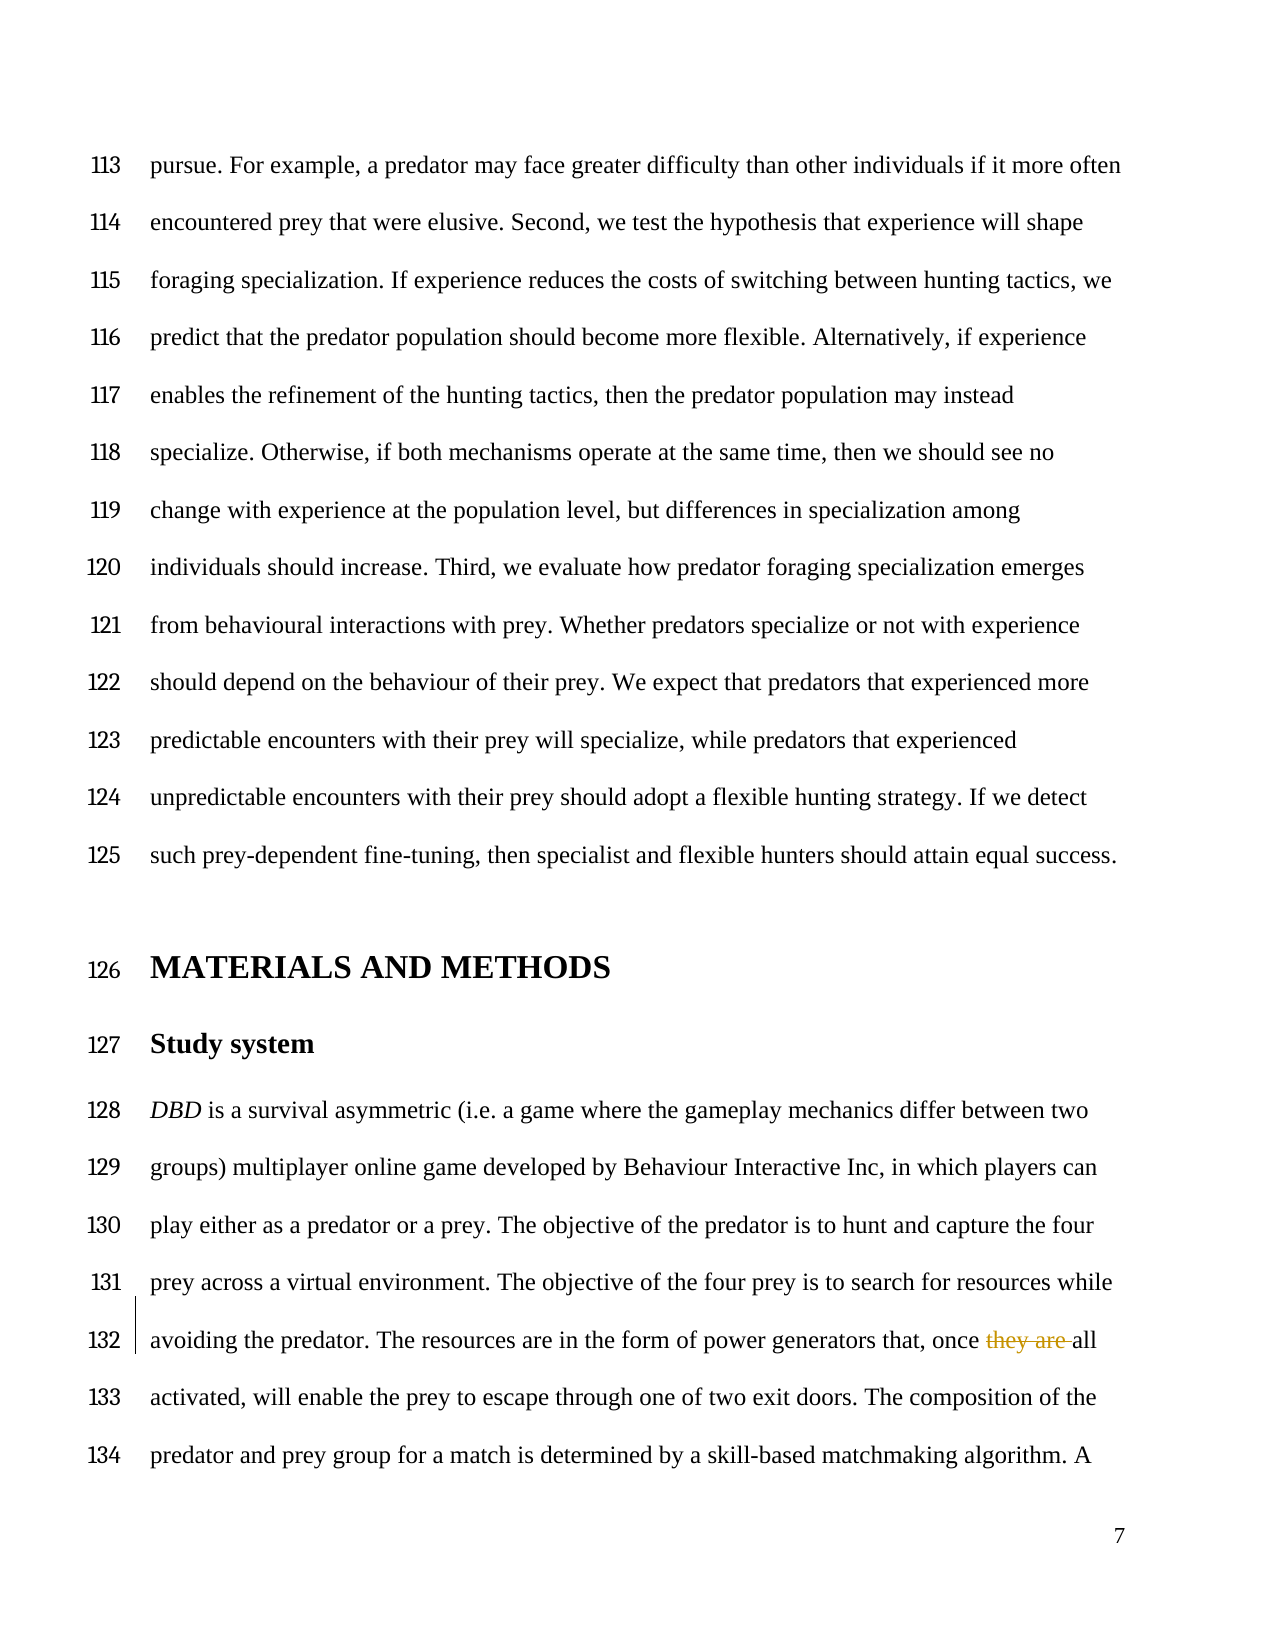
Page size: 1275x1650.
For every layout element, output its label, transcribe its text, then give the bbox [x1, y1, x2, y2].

subtitle MATERIALS AND METHODS [150, 947, 1125, 986]
subtitle Study system [150, 1026, 1125, 1059]
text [150, 150, 1125, 869]
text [150, 1095, 1125, 1469]
